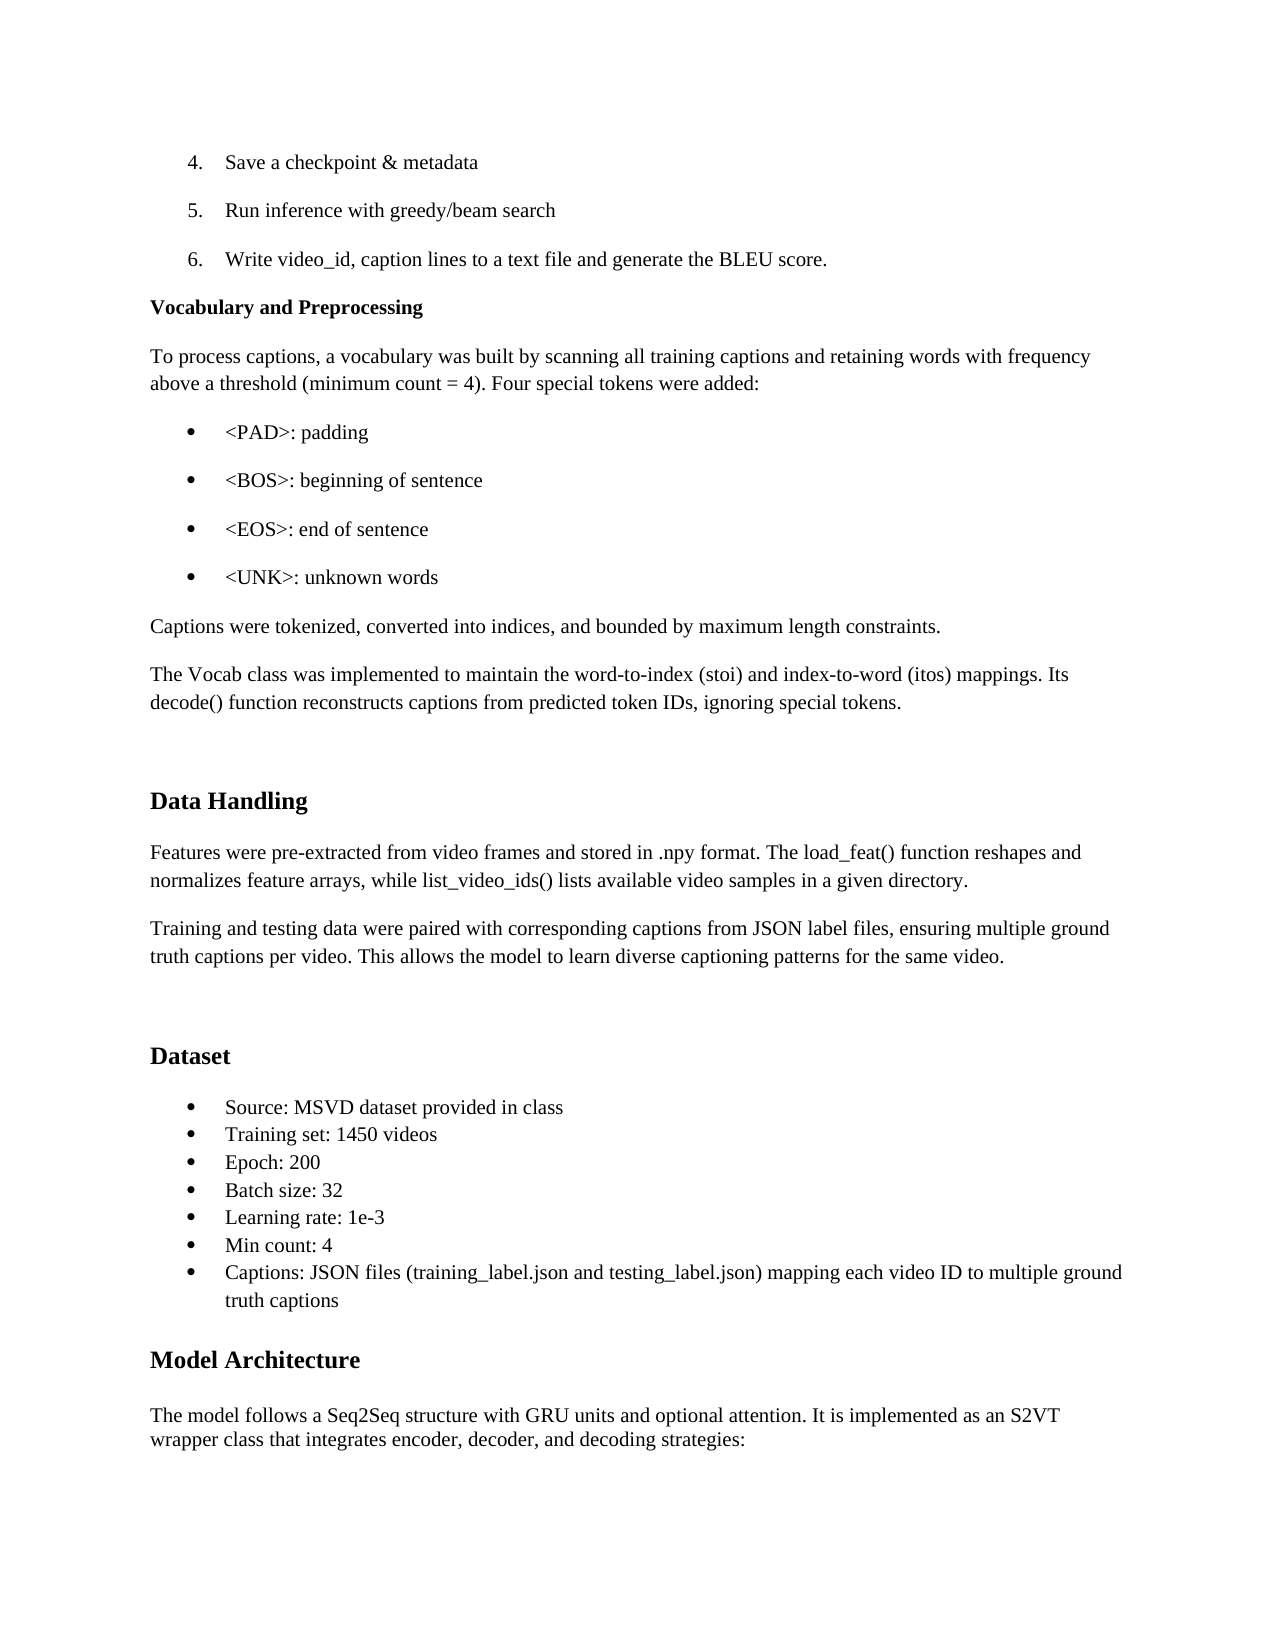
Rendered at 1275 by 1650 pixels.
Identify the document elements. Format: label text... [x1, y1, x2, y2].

list <EOS>: end of sentence [187, 517, 1125, 541]
list Write video_id, caption lines to a text file and generate the BLEU score. [187, 247, 1125, 271]
text Dataset [150, 1041, 1125, 1069]
text Vocabulary and Preprocessing [150, 295, 1125, 319]
text To process captions, a vocabulary was built by scanning all training captions and retaining words with frequency above a threshold (minimum count = 4). Four special tokens were added: [150, 344, 1125, 395]
text The Vocab class was implemented to maintain the word-to-index (stoi) and index-to-word (itos) mappings. Its decode() function reconstructs captions from predicted token IDs, ignoring special tokens. [150, 662, 1125, 714]
list <BOS>: beginning of sentence [187, 468, 1125, 492]
list Learning rate: 1e-3 [187, 1205, 1125, 1229]
text The model follows a Seq2Seq structure with GRU units and optional attention. It is implemented as an S2VT wrapper class that integrates encoder, decoder, and decoding strategies: [150, 1403, 1125, 1451]
list Training set: 1450 videos [187, 1122, 1125, 1146]
list <UNK>: unknown words [187, 565, 1125, 589]
text Model Architecture [150, 1345, 1125, 1373]
text Captions were tokenized, converted into indices, and bounded by maximum length constraints. [150, 613, 1125, 638]
list Save a checkpoint & metadata [187, 150, 1125, 174]
list Run inference with greedy/beam search [187, 198, 1125, 222]
list Captions: JSON files (training_label.json and testing_label.json) mapping each video ID to multiple ground truth captions [187, 1260, 1125, 1312]
list Min count: 4 [187, 1233, 1125, 1257]
list Source: MSVD dataset provided in class [187, 1095, 1125, 1119]
list Epoch: 200 [187, 1150, 1125, 1174]
text Data Handling [150, 786, 1125, 815]
list <PAD>: padding [187, 420, 1125, 444]
text Features were pre-extracted from video frames and stored in .npy format. The load_feat() function reshapes and normalizes feature arrays, while list_video_ids() lists available video samples in a given directory. [150, 840, 1125, 892]
text Training and testing data were paired with corresponding captions from JSON label files, ensuring multiple ground truth captions per video. This allows the model to learn diverse captioning patterns for the same video. [150, 916, 1125, 968]
list Batch size: 32 [187, 1177, 1125, 1202]
